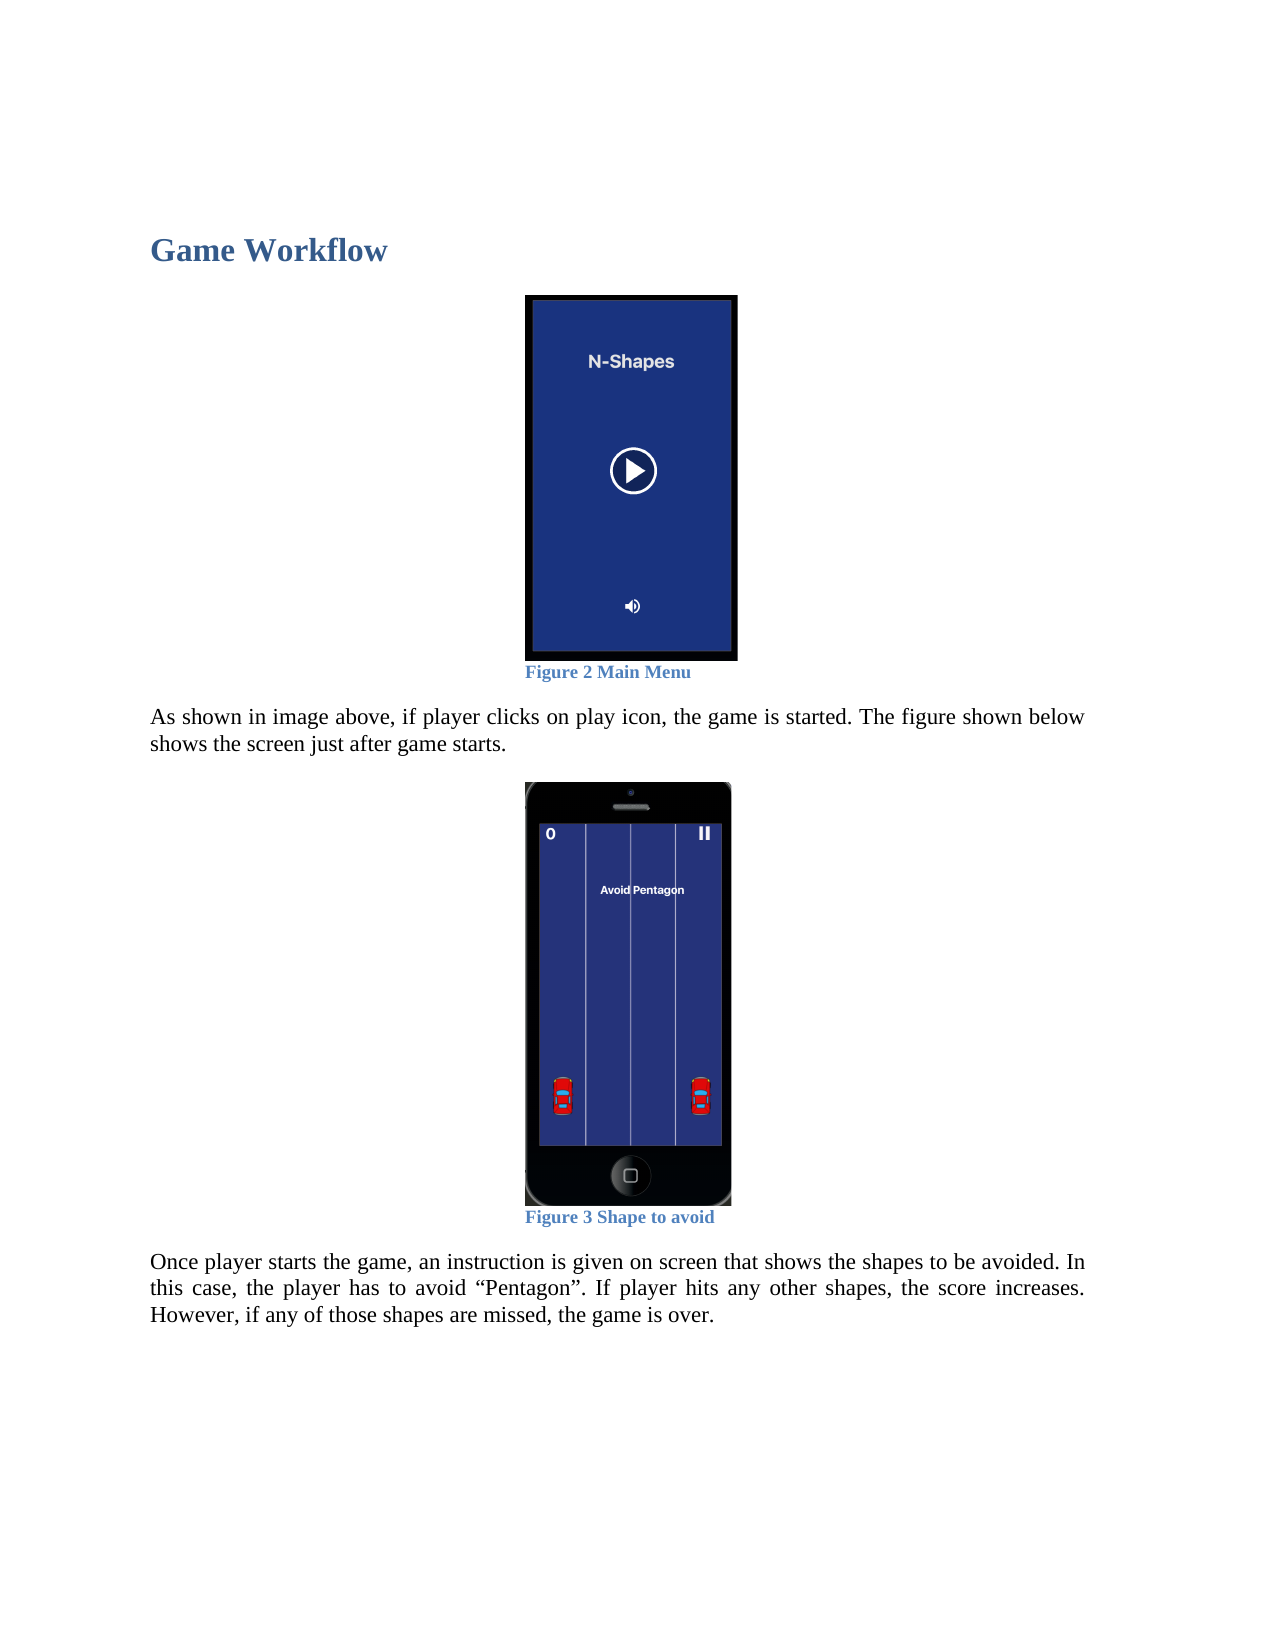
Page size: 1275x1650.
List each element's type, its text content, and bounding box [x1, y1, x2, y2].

subtitle Game Workflow [150, 230, 1087, 269]
text Once player starts the game, an instruction is given on screen that shows the shapes to be avoided. In this case, the player has to avoid “Pentagon”. If player hits any other shapes, the score increases. However, if any of those shapes are missed, the game is over. [150, 1248, 1087, 1327]
text As shown in image above, if player clicks on play icon, the game is started. The figure shown below shows the screen just after game starts. [150, 703, 1087, 756]
picture [525, 295, 738, 661]
picture [525, 782, 732, 1206]
